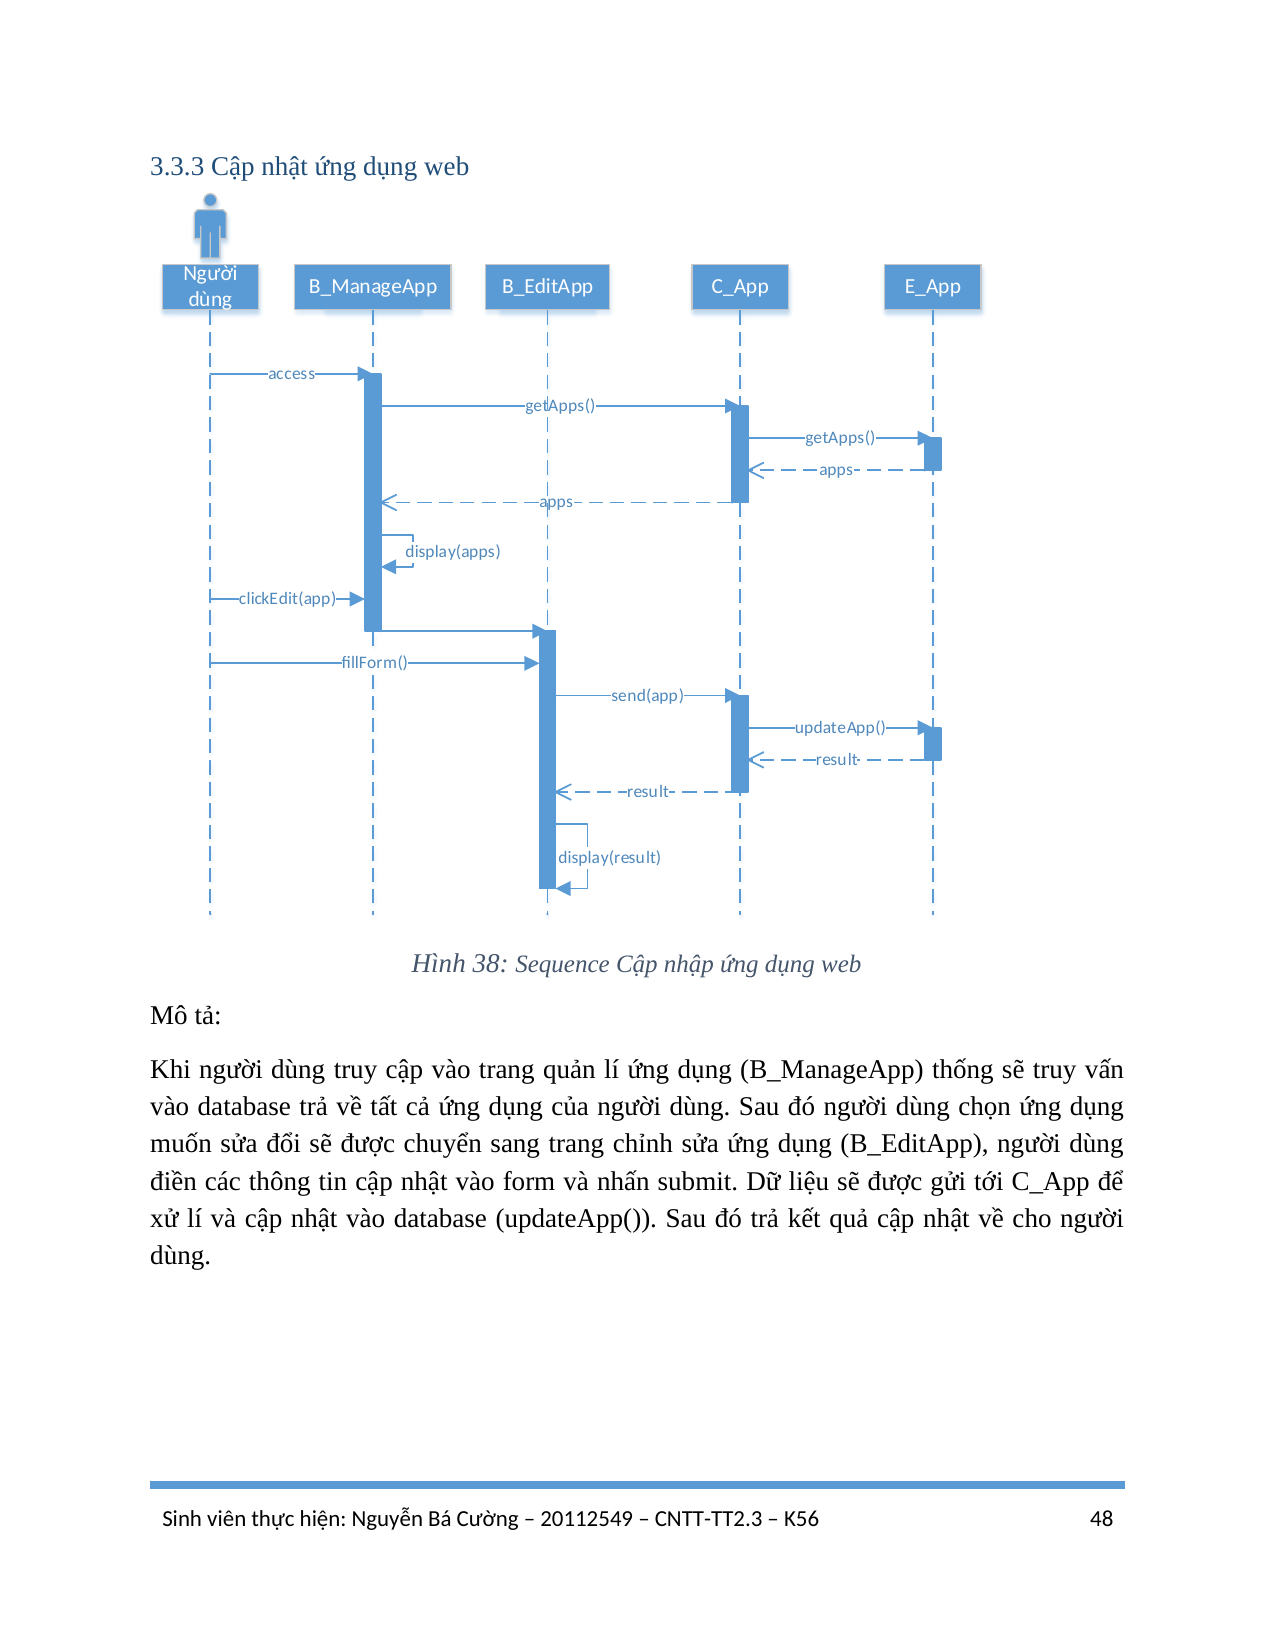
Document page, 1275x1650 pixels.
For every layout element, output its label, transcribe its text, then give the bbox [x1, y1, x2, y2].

text Khi người dùng truy cập vào trang quản lí ứng dụng (B_ManageApp) thống sẽ truy vấn vào database trả về tất cả ứng dụng của người dùng. Sau đó người dùng chọn ứng dụng muốn sửa đổi sẽ được chuyển sang trang chỉnh sửa ứng dụng (B_EditApp), người dùng điền các thông tin cập nhật vào form và nhấn submit. Dữ liệu sẽ được gửi tới C_App để xử lí và cập nhật vào database (updateApp()). Sau đó trả kết quả cập nhật về cho người dùng. [150, 1053, 1125, 1270]
text Mô tả: [150, 999, 1125, 1030]
text Hình 38: Sequence Cập nhập ứng dụng web [150, 947, 1125, 978]
subtitle 3.3.3 Cập nhật ứng dụng web [150, 150, 1125, 181]
